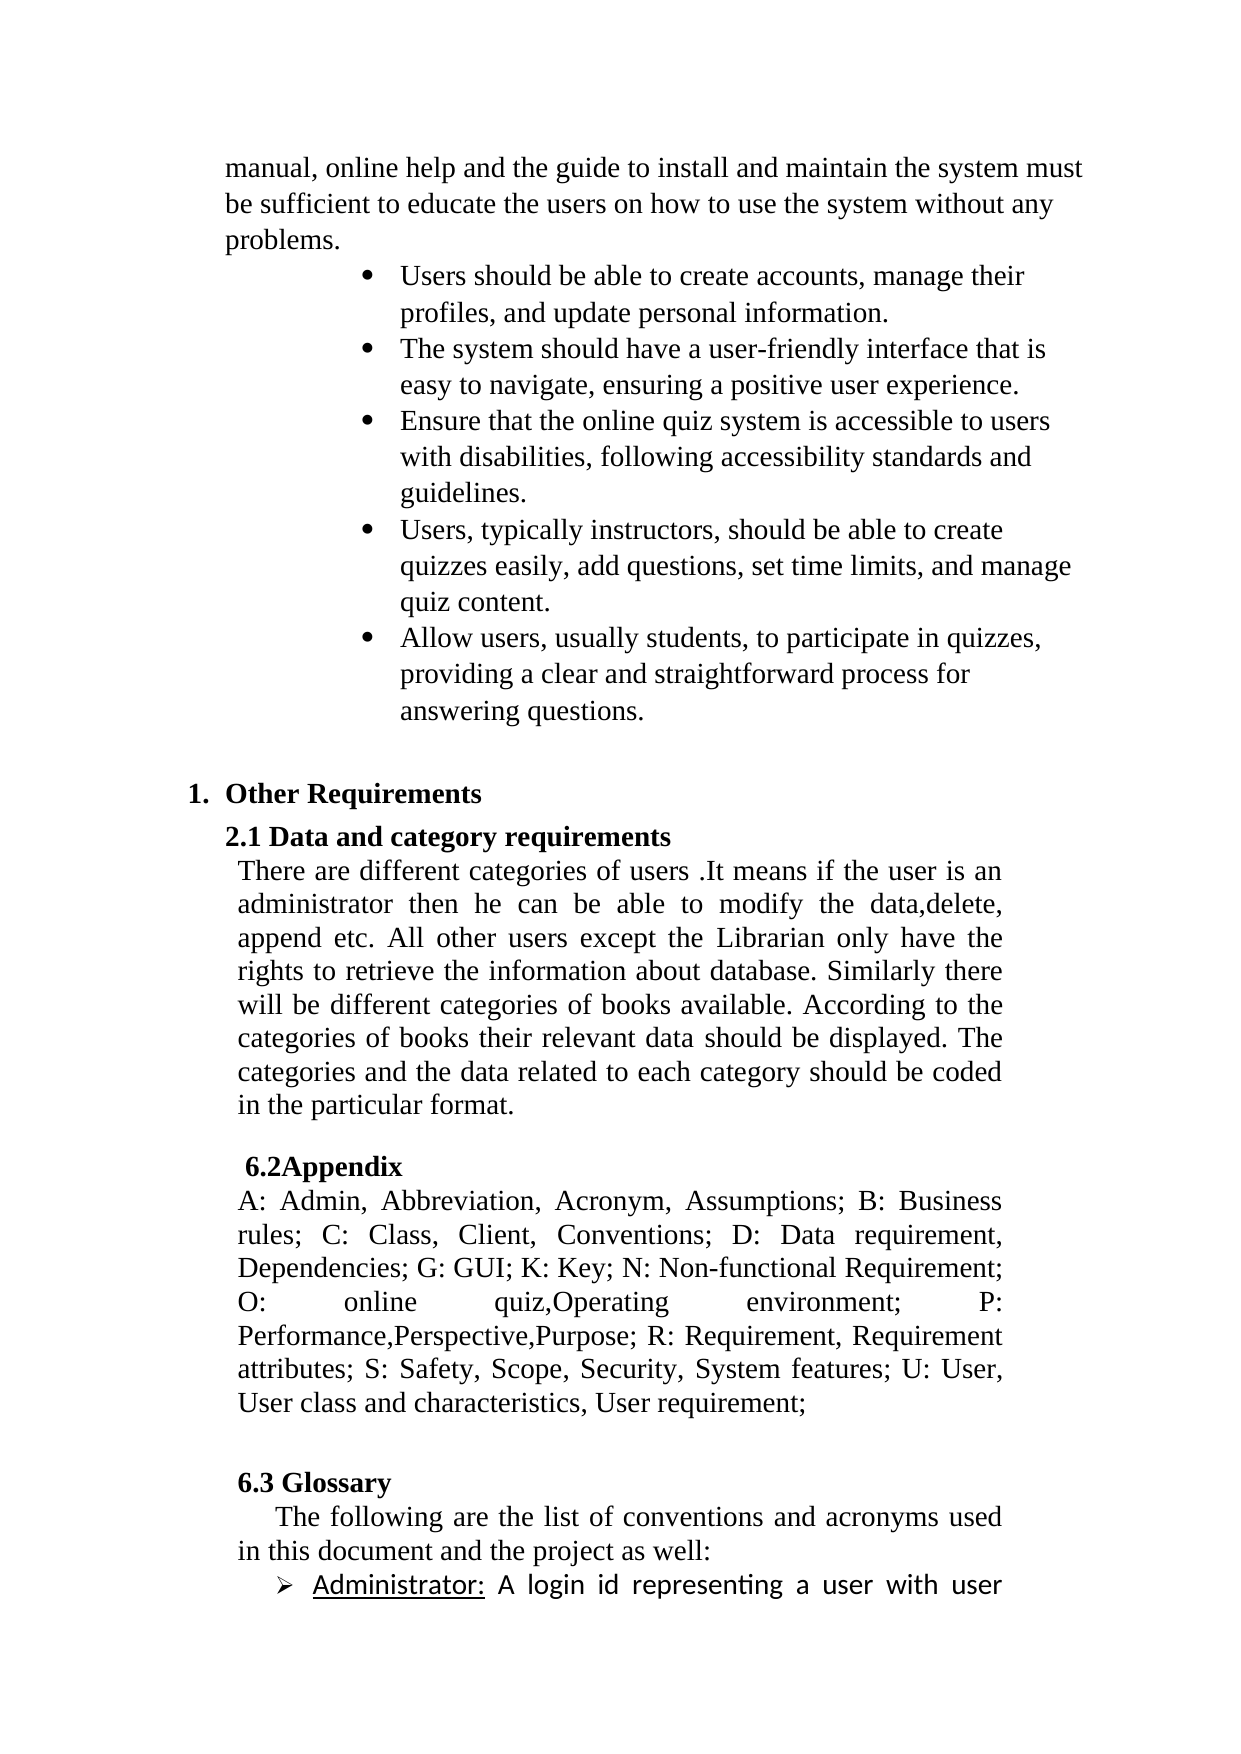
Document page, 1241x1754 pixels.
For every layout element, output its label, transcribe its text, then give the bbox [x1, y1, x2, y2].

list Users, typically instructors, should be able to create quizzes easily, add questions, set time limits, and manage quiz content. [362, 512, 1090, 618]
list Administrator: A login id representing a user with user administration privileges to the software [275, 1566, 1003, 1602]
list Users should be able to create accounts, manage their profiles, and update personal information. [362, 258, 1090, 328]
list Ensure that the online quiz system is accessible to users with disabilities, following accessibility standards and guidelines. [362, 403, 1090, 509]
subtitle Other Requirements [187, 777, 1090, 810]
subtitle 6.2Appendix [237, 1150, 1090, 1183]
subtitle 6.3 Glossary [237, 1466, 1090, 1499]
text There are different categories of users .It means if the user is an administrator then he can be able to modify the data,delete, append etc. All other users except the Librarian only have the rights to retrieve the information about database. Similarly there will be different categories of books available. According to the categories of books their relevant data should be displayed. The categories and the data related to each category should be coded in the particular format. [237, 853, 1003, 1121]
text A: Admin, Abbreviation, Acronym, Assumptions; B: Business rules; C: Class, Client, Conventions; D: Data requirement, Dependencies; G: GUI; K: Key; N: Non-functional Requirement; O: online quiz,Operating environment; P: Performance,Perspective,Purpose; R: Requirement, Requirement attributes; S: Safety, Scope, Security, System features; U: User, User class and characteristics, User requirement; [237, 1183, 1003, 1418]
list The system should have a user-friendly interface that is easy to navigate, ensuring a positive user experience. [362, 331, 1090, 401]
list Allow users, usually students, to participate in quizzes, providing a clear and straightforward process for answering questions. [362, 620, 1090, 726]
text The following are the list of conventions and acronyms used in this document and the project as well: [237, 1499, 1003, 1566]
subtitle 2.1 Data and category requirements [225, 819, 1090, 853]
